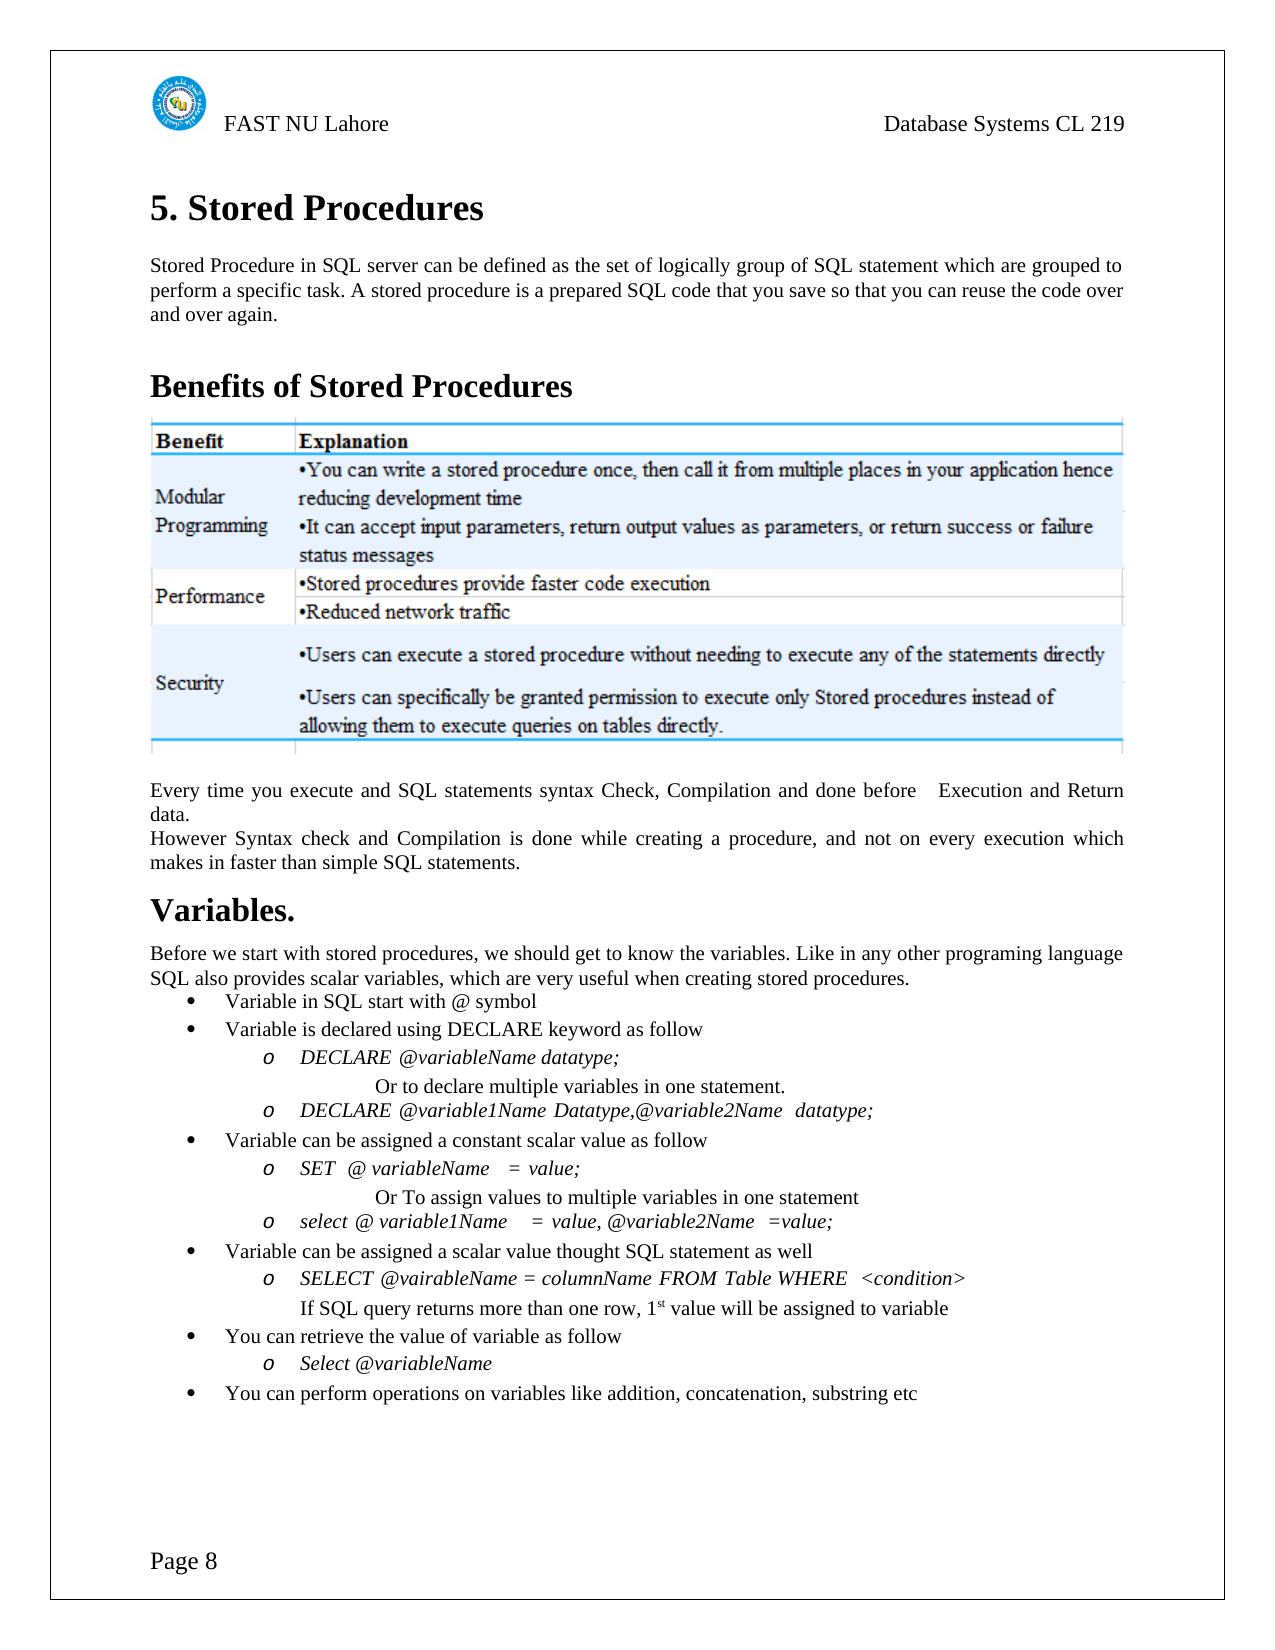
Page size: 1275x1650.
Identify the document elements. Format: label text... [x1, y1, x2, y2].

list You can retrieve the value of variable as follow [187, 1323, 1125, 1348]
list DECLARE @variable1Name Datatype,@variable2Name datatype; [262, 1098, 1125, 1124]
subtitle Stored Procedures [150, 185, 1125, 228]
subtitle Benefits of Stored Procedures [150, 366, 1125, 405]
picture [150, 417, 1125, 754]
list select @ variable1Name = value, @variable2Name =value; [262, 1209, 1125, 1235]
list If SQL query returns more than one row, 1st value will be assigned to variable [300, 1296, 1125, 1320]
text Stored Procedure in SQL server can be defined as the set of logically group of SQL statement which are grouped to perform a specific task. A stored procedure is a prepared SQL code that you save so that you can reuse the code over and over again. [150, 253, 1125, 326]
text Or to declare multiple variables in one statement. [375, 1074, 1125, 1098]
list SET @ variableName = value; [262, 1156, 1125, 1181]
list You can perform operations on variables like addition, concatenation, substring etc [187, 1381, 1125, 1405]
list Variable can be assigned a scalar value thought SQL statement as well [187, 1239, 1125, 1263]
text Every time you execute and SQL statements syntax Check, Compilation and done before Execution and Return data. [150, 778, 1125, 826]
list Variable is declared using DECLARE keyword as follow [187, 1017, 1125, 1041]
picture [150, 75, 208, 132]
text Or To assign values to multiple variables in one statement [375, 1185, 1125, 1209]
list DECLARE @variableName datatype; [262, 1045, 1125, 1070]
text However Syntax check and Compilation is done while creating a procedure, and not on every execution which makes in faster than simple SQL statements. [150, 826, 1125, 874]
list Variable in SQL start with @ symbol [187, 989, 1125, 1013]
list Variable can be assigned a constant scalar value as follow [187, 1128, 1125, 1152]
subtitle Variables. [150, 891, 1125, 929]
list Select @variableName [262, 1351, 1125, 1377]
text Before we start with stored procedures, we should get to know the variables. Like in any other programing language SQL also provides scalar variables, which are very useful when creating stored procedures. [150, 941, 1125, 989]
list SELECT @vairableName = columnName FROM Table WHERE <condition> [262, 1266, 1125, 1292]
